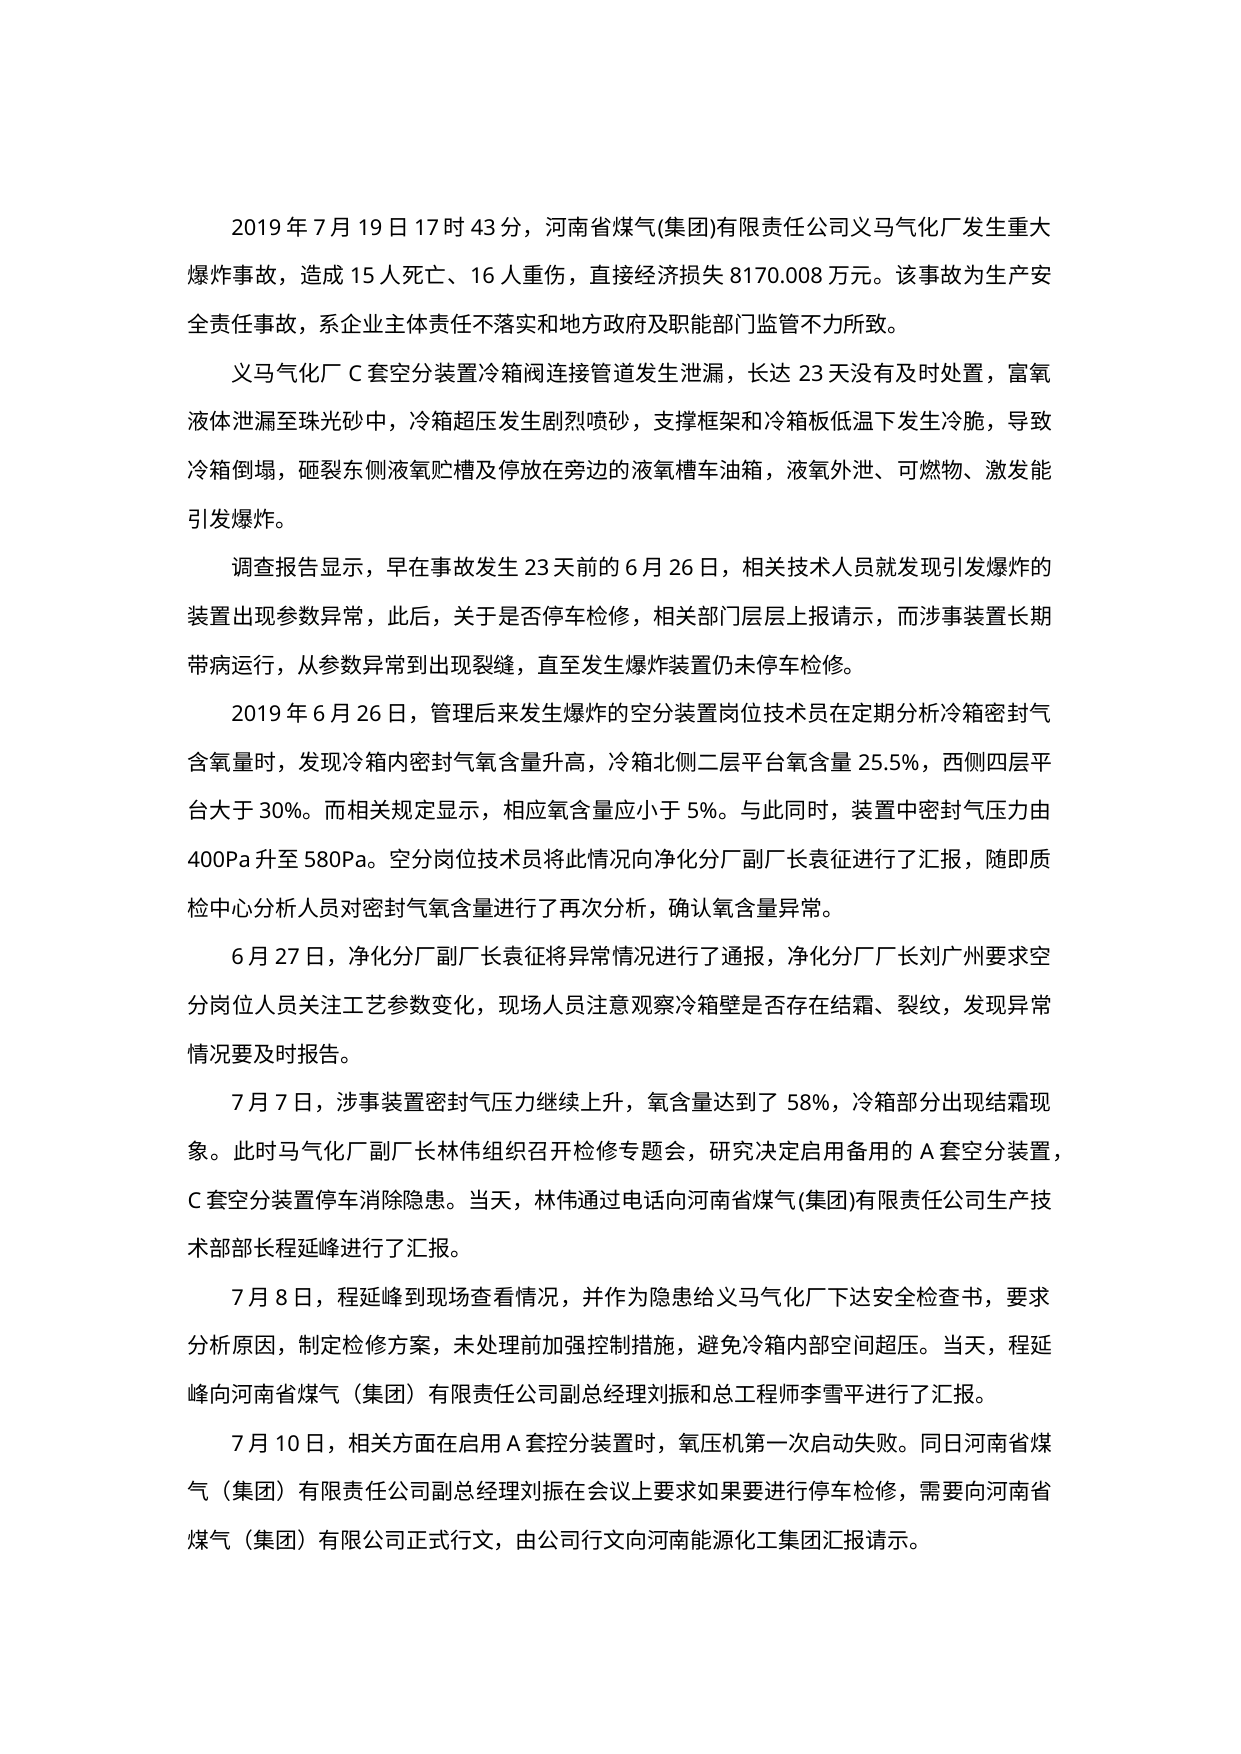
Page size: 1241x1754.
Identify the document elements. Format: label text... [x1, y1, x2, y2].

text 7月10日，相关方面在启用A套控分装置时，氧压机第一次启动失败。同日河南省煤气（集团）有限责任公司副总经理刘振在会议上要求如果要进行停车检修，需要向河南省煤气（集团）有限公司正式行文，由公司行文向河南能源化工集团汇报请示。 [187, 1425, 1053, 1555]
text 6月27日，净化分厂副厂长袁征将异常情况进行了通报，净化分厂厂长刘广州要求空分岗位人员关注工艺参数变化，现场人员注意观察冷箱壁是否存在结霜、裂纹，发现异常情况要及时报告。 [187, 939, 1053, 1069]
text 调查报告显示，早在事故发生23天前的6月26日，相关技术人员就发现引发爆炸的装置出现参数异常，此后，关于是否停车检修，相关部门层层上报请示，而涉事装置长期带病运行，从参数异常到出现裂缝，直至发生爆炸装置仍未停车检修。 [187, 550, 1053, 680]
text 7月8日，程延峰到现场查看情况，并作为隐患给义马气化厂下达安全检查书，要求分析原因，制定检修方案，未处理前加强控制措施，避免冷箱内部空间超压。当天，程延峰向河南省煤气（集团）有限责任公司副总经理刘振和总工程师李雪平进行了汇报。 [187, 1279, 1053, 1409]
text 7月7日，涉事装置密封气压力继续上升，氧含量达到了58%，冷箱部分出现结霜现象。此时马气化厂副厂长林伟组织召开检修专题会，研究决定启用备用的A套空分装置，C套空分装置停车消除隐患。当天，林伟通过电话向河南省煤气(集团)有限责任公司生产技术部部长程延峰进行了汇报。 [187, 1085, 1053, 1263]
text 2019年6月26日，管理后来发生爆炸的空分装置岗位技术员在定期分析冷箱密封气含氧量时，发现冷箱内密封气氧含量升高，冷箱北侧二层平台氧含量25.5%，西侧四层平台大于30%。而相关规定显示，相应氧含量应小于5%。与此同时，装置中密封气压力由400Pa升至580Pa。空分岗位技术员将此情况向净化分厂副厂长袁征进行了汇报，随即质检中心分析人员对密封气氧含量进行了再次分析，确认氧含量异常。 [187, 696, 1053, 923]
text 义马气化厂C套空分装置冷箱阀连接管道发生泄漏，长达23天没有及时处置，富氧液体泄漏至珠光砂中，冷箱超压发生剧烈喷砂，支撑框架和冷箱板低温下发生冷脆，导致冷箱倒塌，砸裂东侧液氧贮槽及停放在旁边的液氧槽车油箱，液氧外泄、可燃物、激发能引发爆炸。 [187, 355, 1053, 534]
text 2019年7月19日17时43分，河南省煤气(集团)有限责任公司义马气化厂发生重大爆炸事故，造成15人死亡、16人重伤，直接经济损失8170.008万元。该事故为生产安全责任事故，系企业主体责任不落实和地方政府及职能部门监管不力所致。 [187, 209, 1053, 339]
